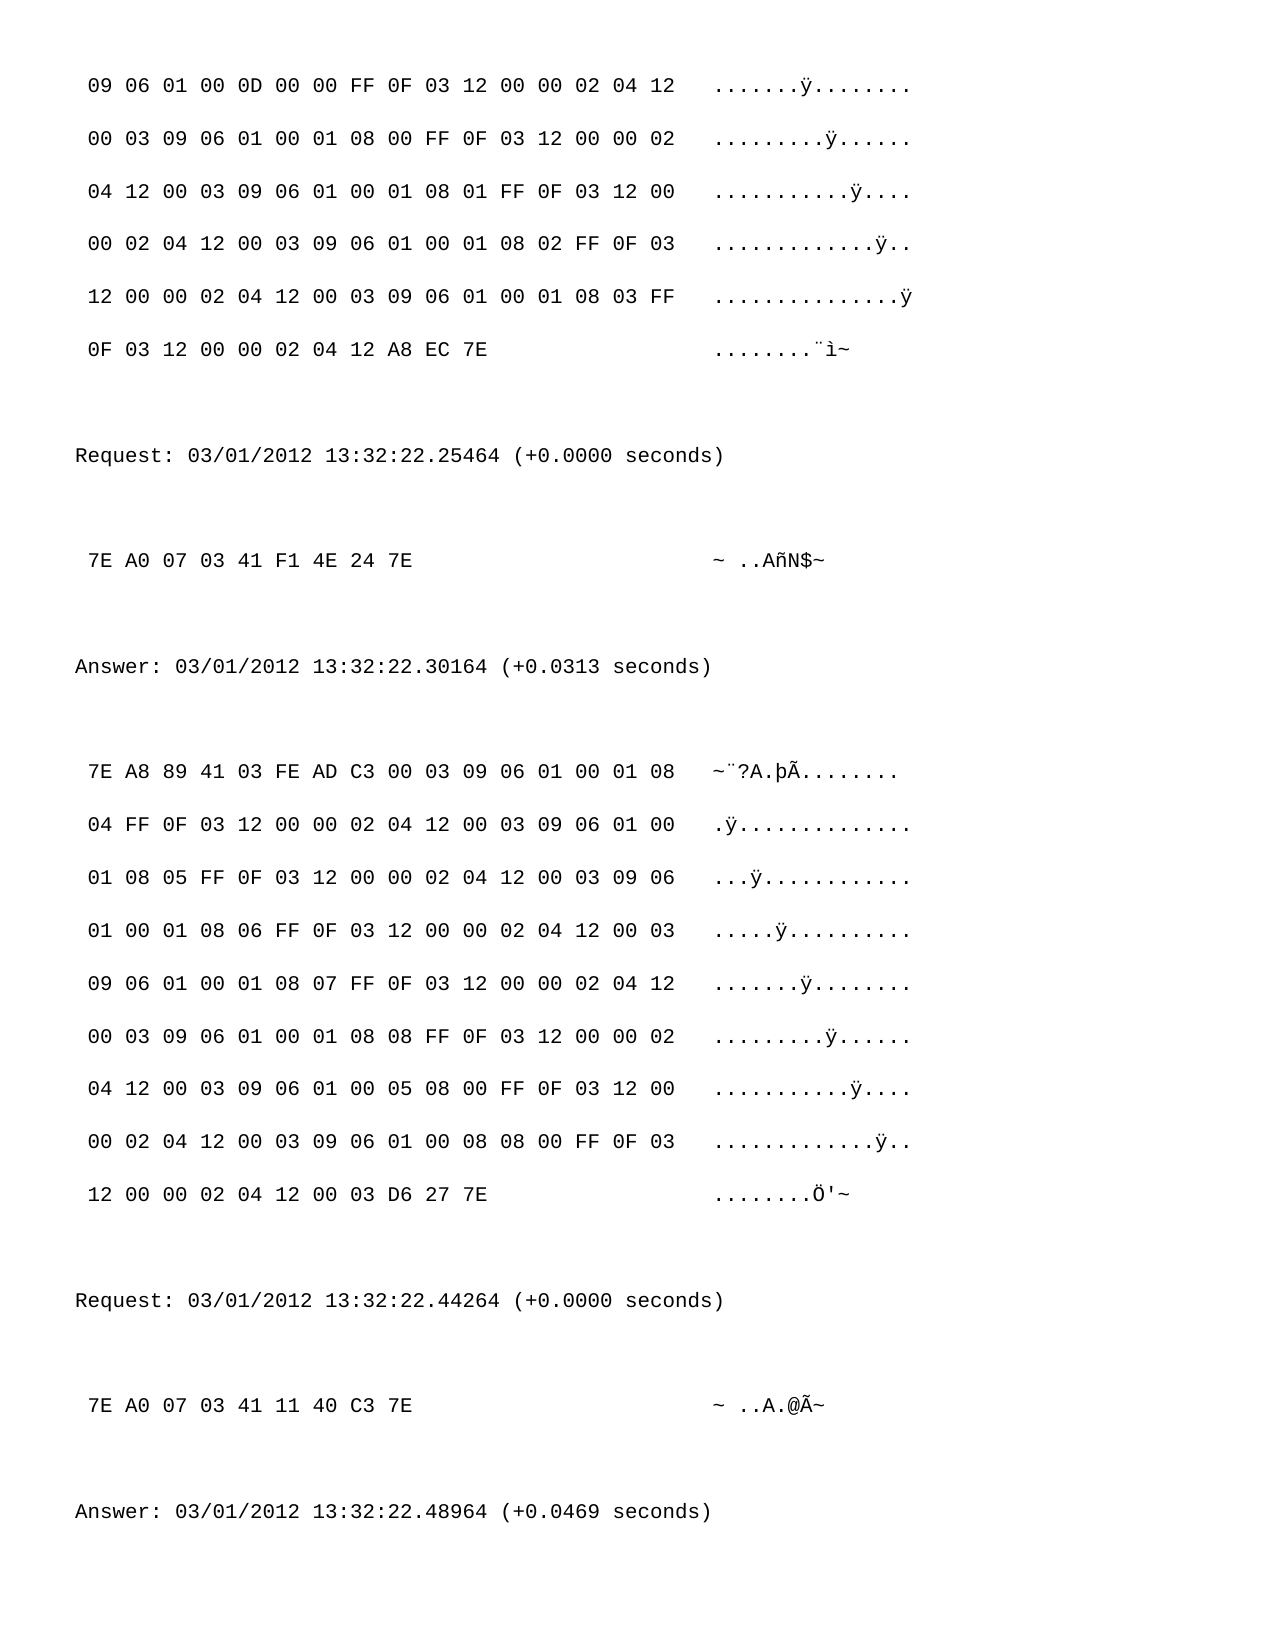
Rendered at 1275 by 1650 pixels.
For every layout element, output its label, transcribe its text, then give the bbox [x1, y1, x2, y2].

text 09 06 01 00 0D 00 00 FF 0F 03 12 00 00 02 04 12 .......ÿ........ [75, 75, 1200, 99]
text 00 03 09 06 01 00 01 08 08 FF 0F 03 12 00 00 02 .........ÿ...... [75, 1026, 1200, 1049]
text 01 00 01 08 06 FF 0F 03 12 00 00 02 04 12 00 03 .....ÿ.......... [75, 920, 1200, 944]
text 0F 03 12 00 00 02 04 12 A8 EC 7E ........¨ì~ [75, 339, 1200, 363]
text 7E A0 07 03 41 F1 4E 24 7E ~ ..AñN$~ [75, 550, 1200, 574]
text 00 02 04 12 00 03 09 06 01 00 01 08 02 FF 0F 03 .............ÿ.. [75, 233, 1200, 257]
text Request: 03/01/2012 13:32:22.44264 (+0.0000 seconds) [75, 1290, 1200, 1313]
text Answer: 03/01/2012 13:32:22.48964 (+0.0469 seconds) [75, 1501, 1200, 1524]
text 12 00 00 02 04 12 00 03 09 06 01 00 01 08 03 FF ...............ÿ [75, 286, 1200, 310]
text 7E A0 07 03 41 11 40 C3 7E ~ ..A.@Ã~ [75, 1395, 1200, 1419]
text 7E A8 89 41 03 FE AD C3 00 03 09 06 01 00 01 08 ~¨?A.þ­Ã........ [75, 762, 1200, 785]
text 00 03 09 06 01 00 01 08 00 FF 0F 03 12 00 00 02 .........ÿ...... [75, 128, 1200, 151]
text 09 06 01 00 01 08 07 FF 0F 03 12 00 00 02 04 12 .......ÿ........ [75, 973, 1200, 996]
text 01 08 05 FF 0F 03 12 00 00 02 04 12 00 03 09 06 ...ÿ............ [75, 867, 1200, 891]
text 00 02 04 12 00 03 09 06 01 00 08 08 00 FF 0F 03 .............ÿ.. [75, 1131, 1200, 1155]
text 04 FF 0F 03 12 00 00 02 04 12 00 03 09 06 01 00 .ÿ.............. [75, 814, 1200, 838]
text Answer: 03/01/2012 13:32:22.30164 (+0.0313 seconds) [75, 656, 1200, 679]
text 04 12 00 03 09 06 01 00 01 08 01 FF 0F 03 12 00 ...........ÿ.... [75, 181, 1200, 204]
text 12 00 00 02 04 12 00 03 D6 27 7E ........Ö'~ [75, 1184, 1200, 1208]
text 04 12 00 03 09 06 01 00 05 08 00 FF 0F 03 12 00 ...........ÿ.... [75, 1078, 1200, 1102]
text Request: 03/01/2012 13:32:22.25464 (+0.0000 seconds) [75, 445, 1200, 468]
